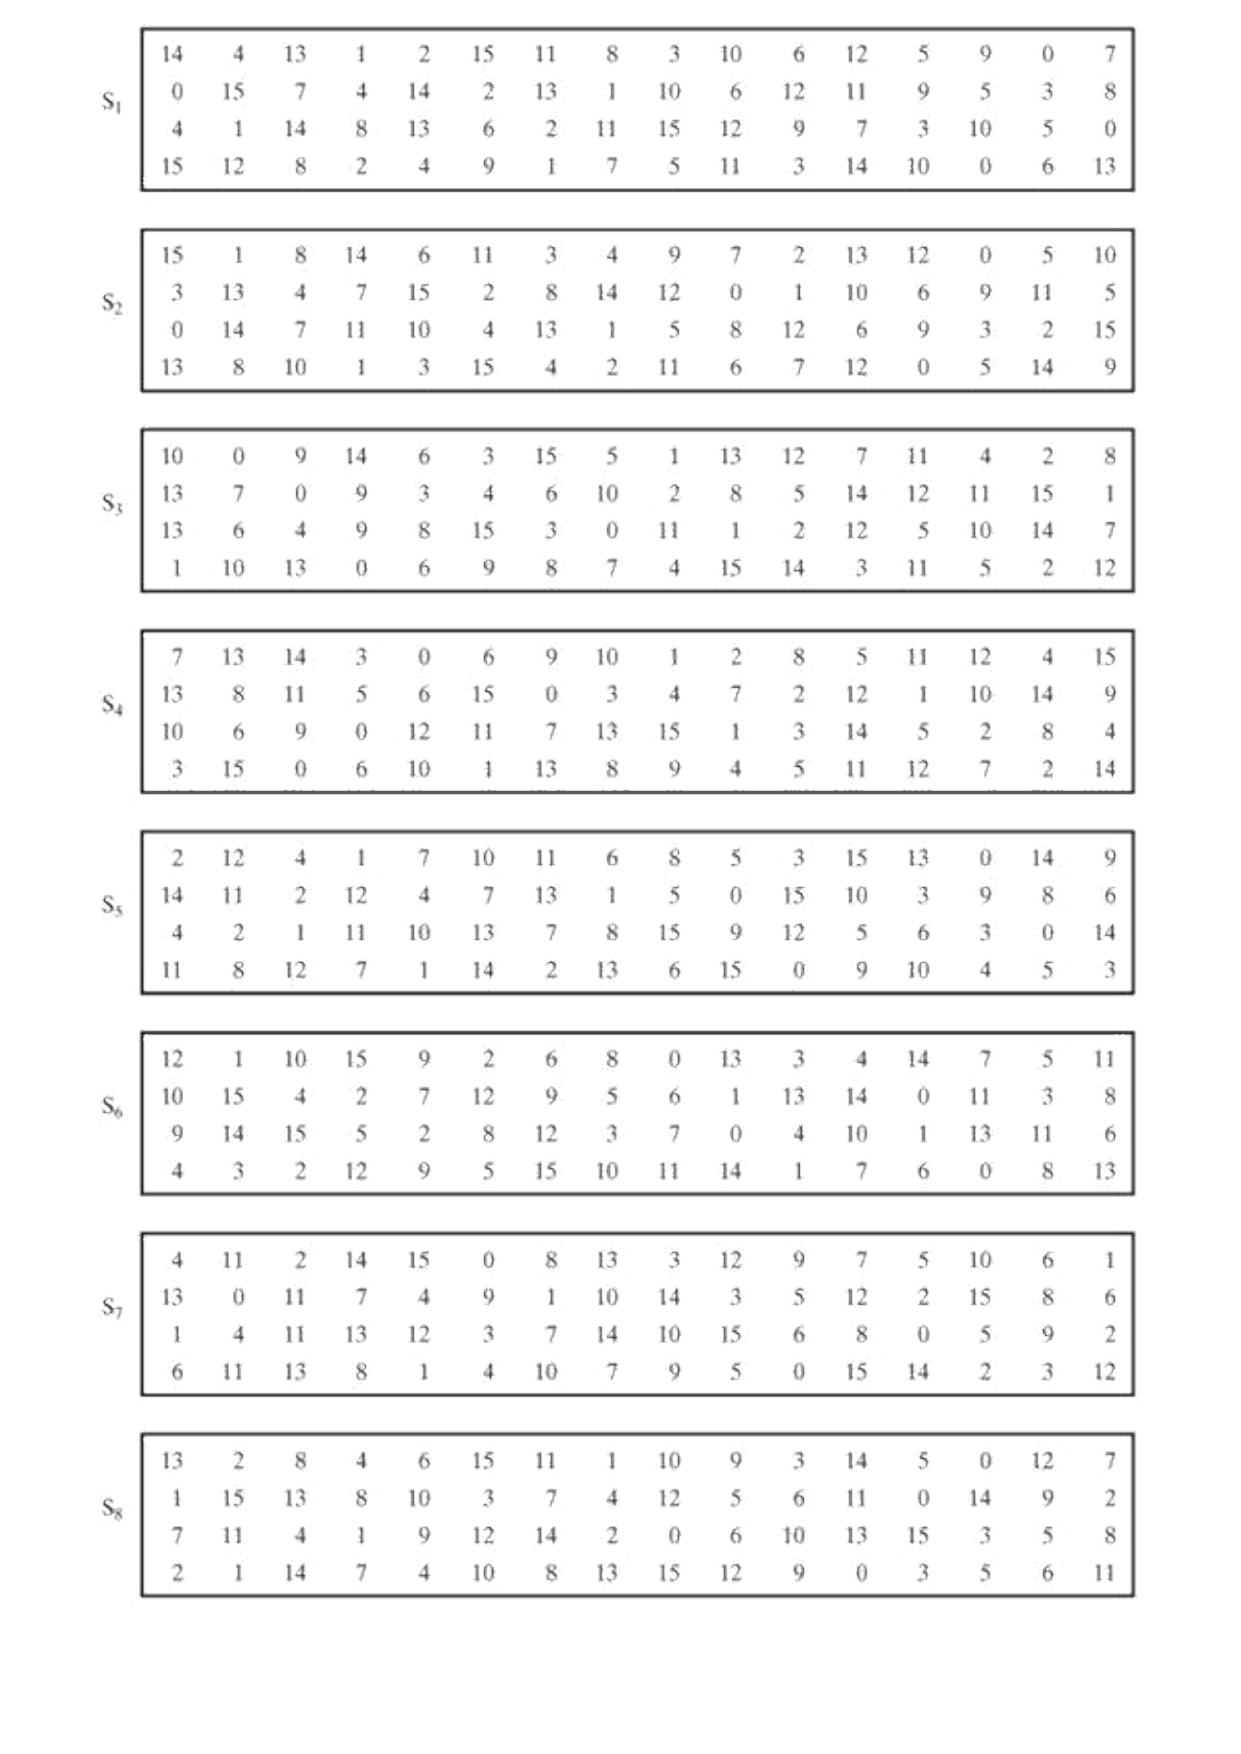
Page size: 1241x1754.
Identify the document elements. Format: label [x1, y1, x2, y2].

picture [98, 24, 1141, 1604]
